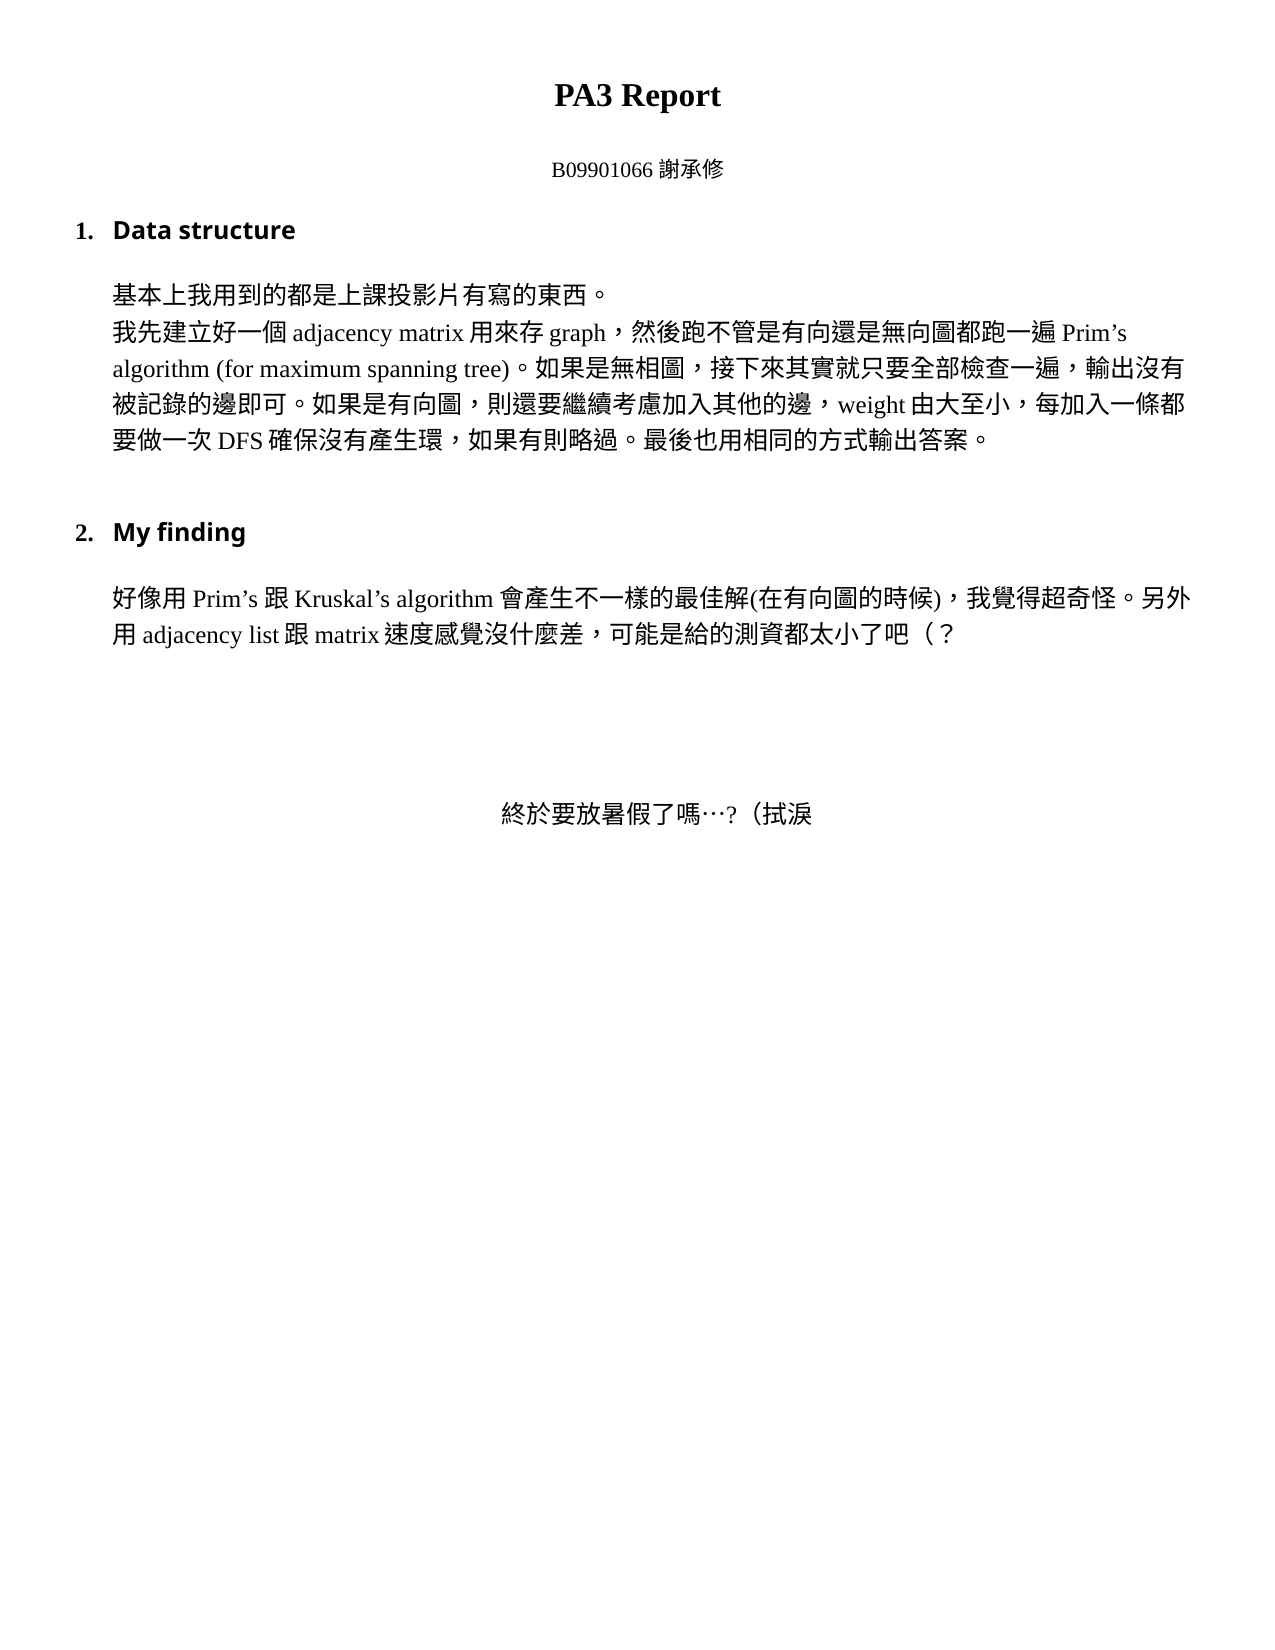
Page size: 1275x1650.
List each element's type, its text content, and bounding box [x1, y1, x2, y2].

text 基本上我用到的都是上課投影片有寫的東西。 [112, 276, 1200, 312]
text 我先建立好一個adjacency matrix用來存graph，然後跑不管是有向還是無向圖都跑一遍 Prim’s algorithm (for maximum spanning tree)。如果是無相圖，接下來其實就只要全部檢查一遍，輸出沒有被記錄的邊即可。如果是有向圖，則還要繼續考慮加入其他的邊，weight由大至小，每加入一條都要做一次DFS確保沒有產生環，如果有則略過。最後也用相同的方式輸出答案。 [112, 312, 1200, 457]
text B09901066 謝承修 [75, 152, 1200, 183]
text PA3 Report [75, 75, 1200, 113]
text 好像用Prim’s 跟Kruskal’s algorithm 會產生不一樣的最佳解(在有向圖的時候)，我覺得超奇怪。另外用adjacency list跟matrix速度感覺沒什麼差，可能是給的測資都太小了吧（？ [112, 578, 1200, 651]
list My finding [75, 515, 1200, 549]
list Data structure [75, 212, 1200, 247]
text 終於要放暑假了嗎…?（拭淚 [112, 794, 1200, 831]
